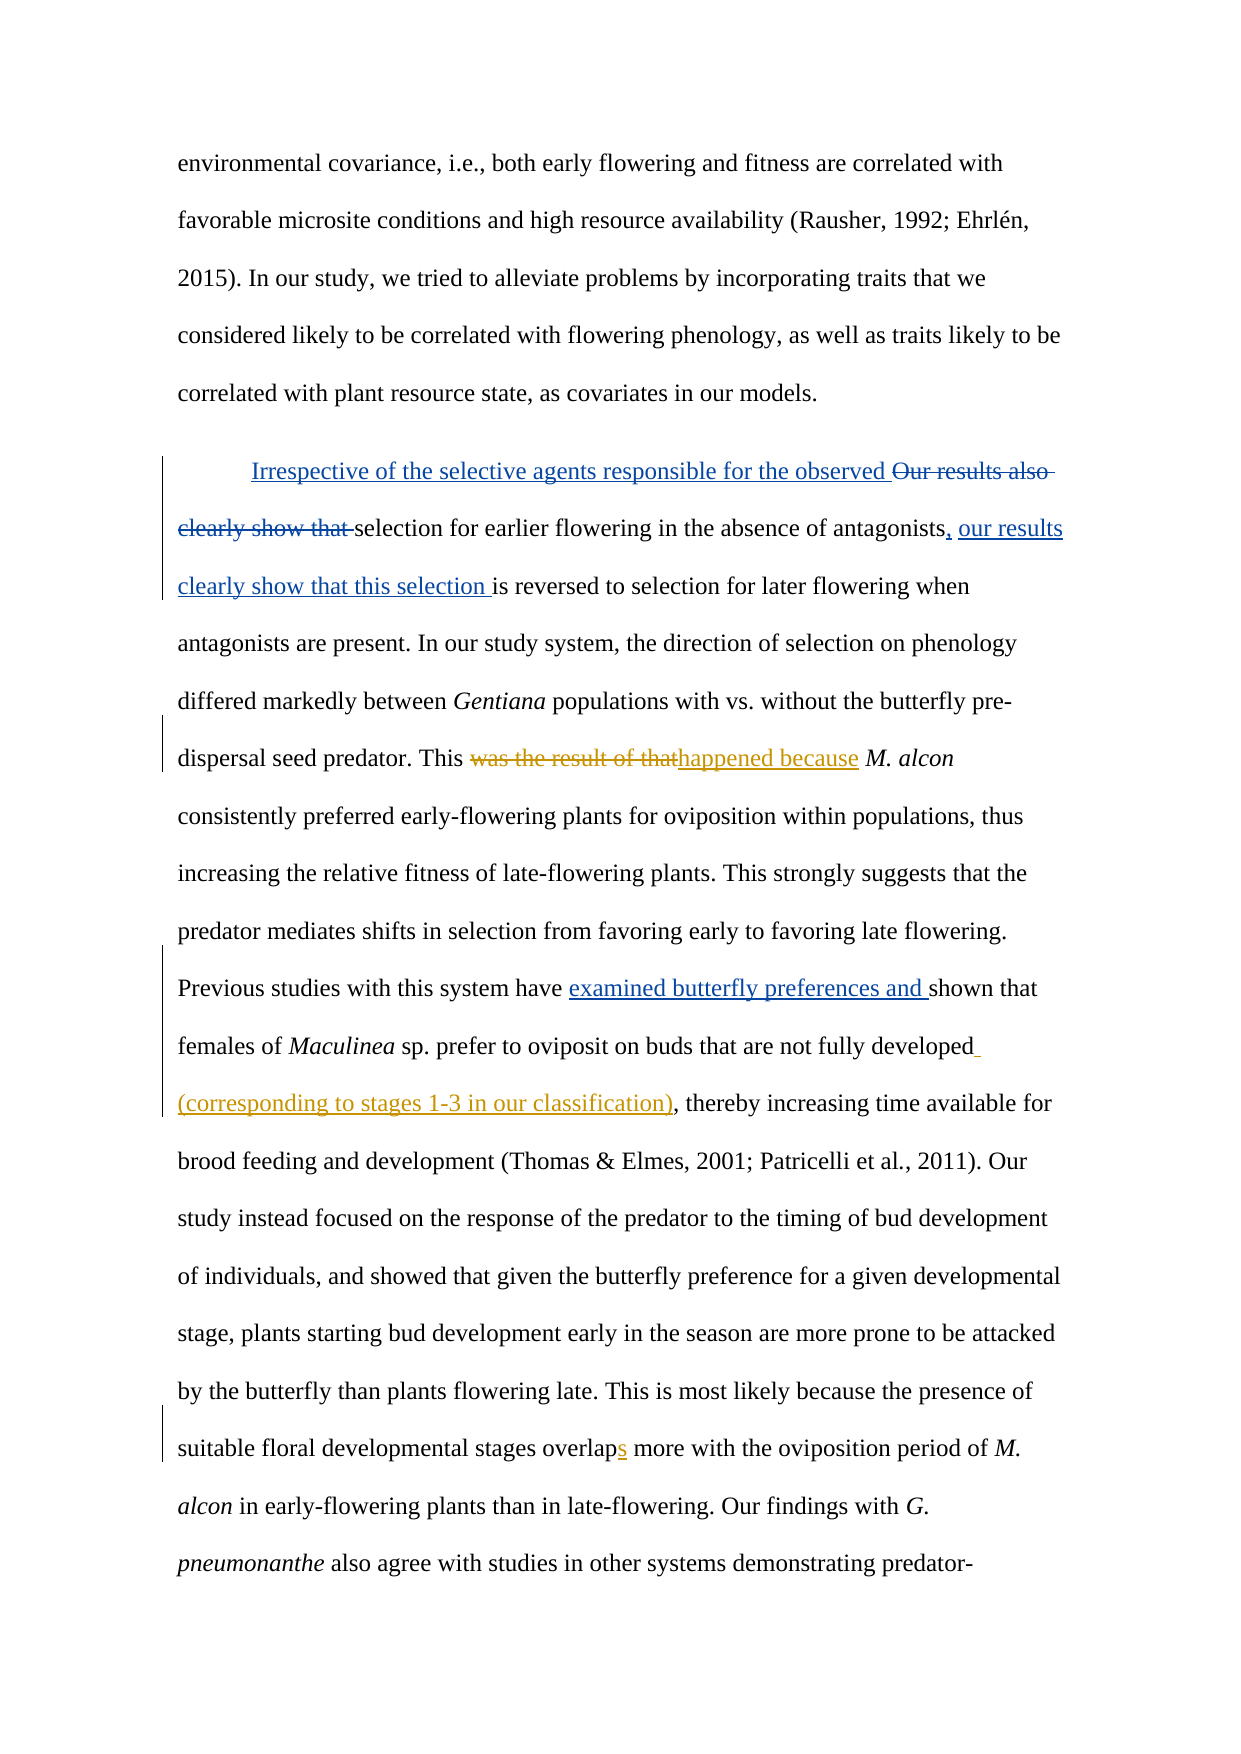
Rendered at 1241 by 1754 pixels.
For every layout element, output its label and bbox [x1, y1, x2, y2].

text [177, 148, 1063, 406]
text [177, 456, 1063, 1577]
